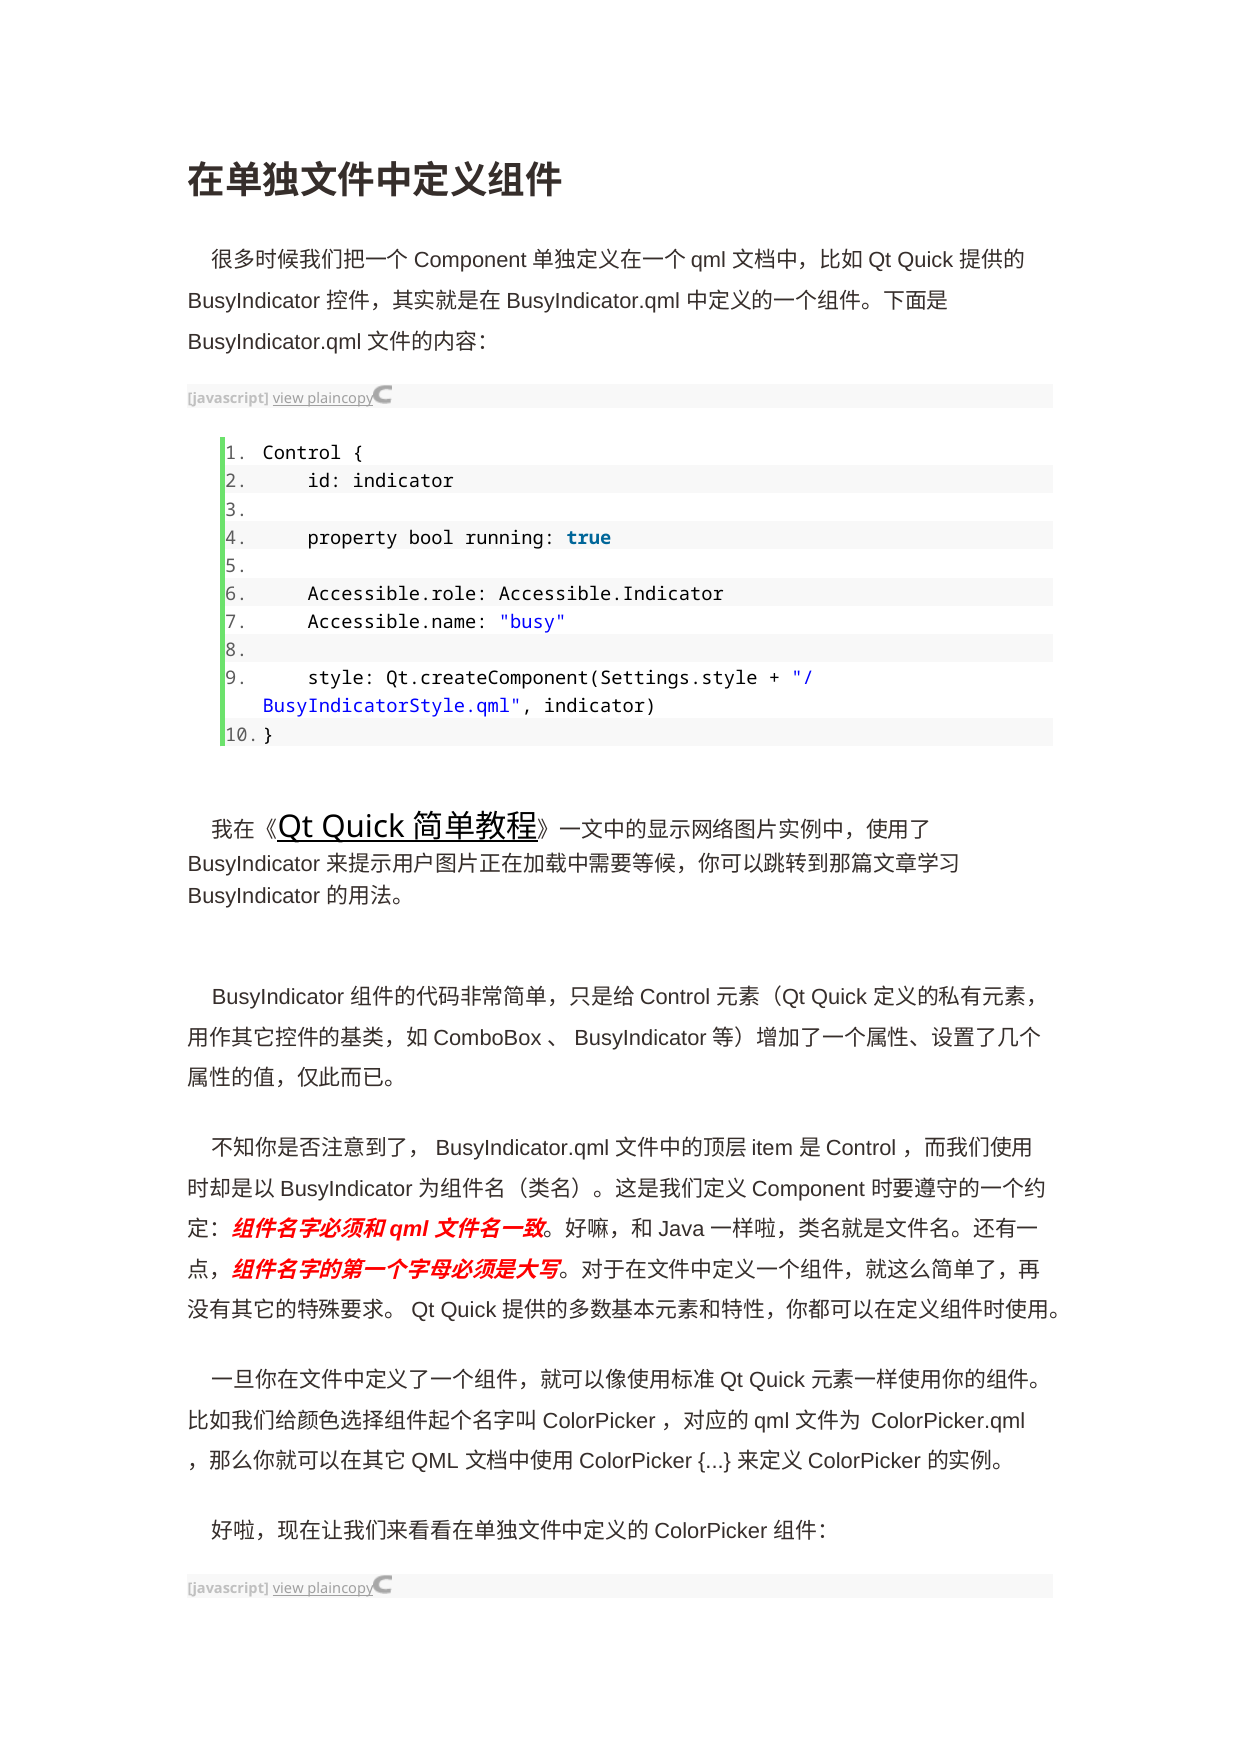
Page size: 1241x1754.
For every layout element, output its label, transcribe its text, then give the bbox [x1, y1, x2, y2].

text 一旦你在文件中定义了一个组件，就可以像使用标准 Qt Quick 元素一样使用你的组件。比如我们给颜色选择组件起个名字叫 ColorPicker ，对应的 qml 文件为 ColorPicker.qml ，那么你就可以在其它 QML 文档中使用 ColorPicker {...} 来定义 ColorPicker 的实例。 [187, 1353, 1053, 1475]
picture [373, 385, 392, 404]
list id: indicator [225, 465, 1053, 493]
list Accessible.name: "busy" [225, 606, 1053, 634]
list style: Qt.createComponent(Settings.style + "/BusyIndicatorStyle.qml", indicator) [225, 662, 1053, 718]
text 我在《Qt Quick 简单教程》一文中的显示网络图片实例中，使用了 BusyIndicator 来提示用户图片正在加载中需要等候，你可以跳转到那篇文章学习 BusyIndicator 的用法。 [187, 776, 1053, 941]
text 不知你是否注意到了， BusyIndicator.qml 文件中的顶层 item 是 Control ，而我们使用时却是以 BusyIndicator 为组件名（类名）。这是我们定义 Component 时要遵守的一个约定：组件名字必须和 qml 文件名一致。好嘛，和 Java 一样啦，类名就是文件名。还有一点，组件名字的第一个字母必须是大写。对于在文件中定义一个组件，就这么简单了，再没有其它的特殊要求。 Qt Quick 提供的多数基本元素和特性，你都可以在定义组件时使用。 [187, 1121, 1053, 1324]
list property bool running: true [225, 521, 1053, 549]
text [javascript] view plaincopy [187, 384, 1053, 408]
list Control { [225, 437, 1053, 465]
text 很多时候我们把一个 Component 单独定义在一个 qml 文档中，比如 Qt Quick 提供的 BusyIndicator 控件，其实就是在 BusyIndicator.qml 中定义的一个组件。下面是 BusyIndicator.qml 文件的内容： [187, 233, 1053, 355]
text BusyIndicator 组件的代码非常简单，只是给 Control 元素（Qt Quick 定义的私有元素，用作其它控件的基类，如 ComboBox 、 BusyIndicator 等）增加了一个属性、设置了几个属性的值，仅此而已。 [187, 970, 1053, 1092]
list Accessible.role: Accessible.Indicator [225, 578, 1053, 606]
text 在单独文件中定义组件 [187, 150, 1053, 204]
text [javascript] view plaincopy [187, 1574, 1053, 1598]
list } [225, 718, 1053, 746]
picture [373, 1574, 392, 1594]
text 好啦，现在让我们来看看在单独文件中定义的 ColorPicker 组件： [187, 1504, 1053, 1545]
